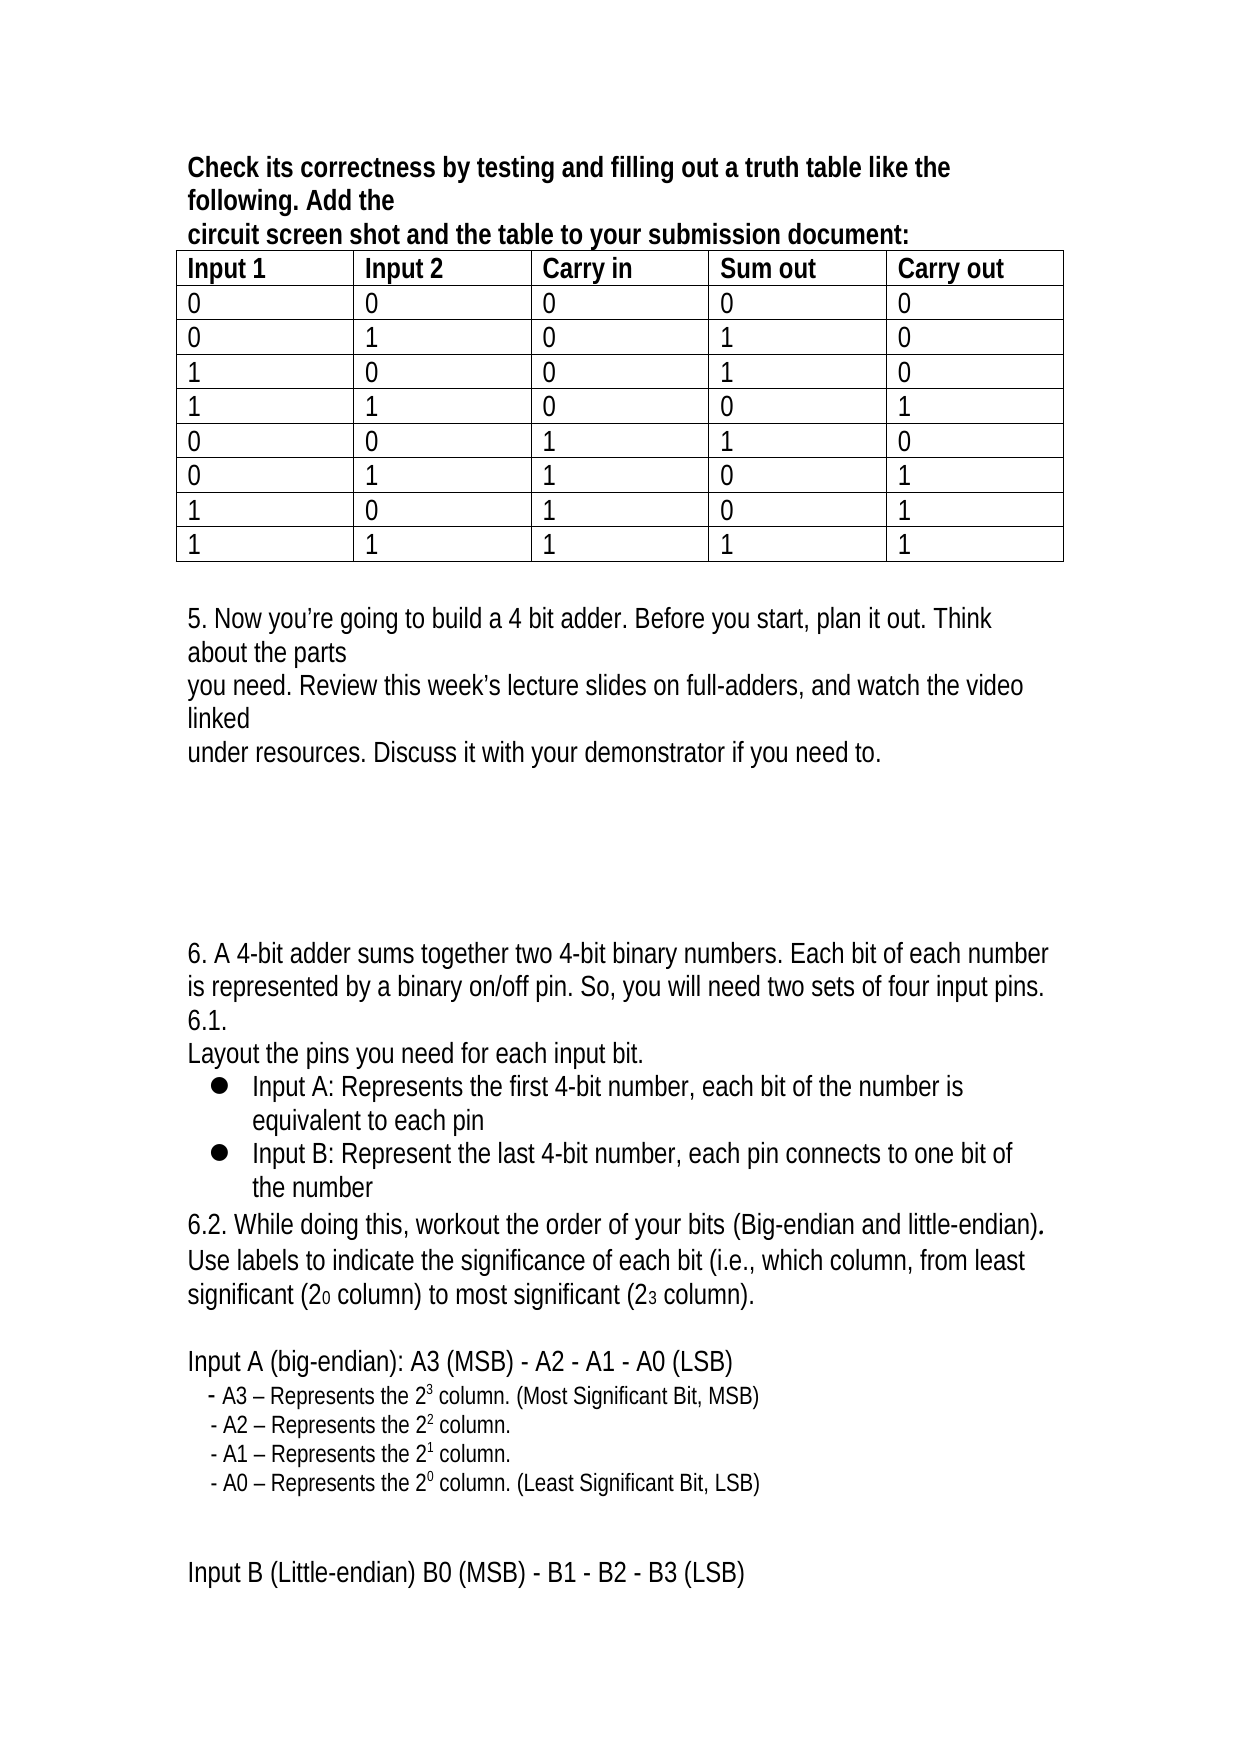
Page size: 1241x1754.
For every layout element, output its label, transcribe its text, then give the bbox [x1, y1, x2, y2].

table_cell 1 [354, 458, 531, 492]
table_cell 0 [177, 424, 353, 457]
table_cell 1 [709, 424, 886, 457]
table_cell 0 [177, 286, 353, 319]
table_cell 1 [177, 493, 353, 526]
table_cell 0 [532, 355, 708, 388]
table_cell 0 [532, 389, 708, 423]
table_cell 1 [354, 527, 531, 561]
text Input B (Little-endian) B0 (MSB) - B1 - B2 - B3 (LSB) [187, 1555, 1053, 1589]
table_cell 1 [354, 389, 531, 423]
text Check its correctness by testing and filling out a truth table like the following. Add the [187, 150, 1053, 217]
text - A2 – Represents the 22 column. [187, 1411, 1053, 1439]
table_cell 1 [177, 389, 353, 423]
table_cell 0 [354, 424, 531, 457]
table_cell 0 [177, 320, 353, 354]
table_header Input 1 [177, 251, 353, 285]
table_cell 1 [887, 389, 1063, 423]
table_cell 0 [709, 286, 886, 319]
text - A1 – Represents the 21 column. [187, 1439, 1053, 1468]
text 6.1. [187, 1003, 1053, 1036]
table_cell 1 [532, 424, 708, 457]
table_cell 1 [887, 458, 1063, 492]
table_cell 1 [887, 527, 1063, 561]
text 6. A 4-bit adder sums together two 4-bit binary numbers. Each bit of each number is represented by a binary on/off pin. So, you will need two sets of four input pins. [187, 936, 1053, 1003]
text Layout the pins you need for each input bit. [187, 1036, 1053, 1069]
table_cell 0 [354, 493, 531, 526]
table_cell 1 [354, 320, 531, 354]
table_cell 0 [887, 355, 1063, 388]
table_cell 0 [887, 424, 1063, 457]
table_cell 0 [354, 286, 531, 319]
text 5. Now you’re going to build a 4 bit adder. Before you start, plan it out. Think about the parts [187, 601, 1053, 668]
text circuit screen shot and the table to your submission document: [187, 217, 1053, 250]
table_header Carry in [532, 251, 708, 285]
text - A3 – Represents the 23 column. (Most Significant Bit, MSB) [187, 1377, 1053, 1411]
table_cell 0 [887, 320, 1063, 354]
table_cell 0 [887, 286, 1063, 319]
table_cell 1 [709, 527, 886, 561]
table_cell 1 [177, 355, 353, 388]
table_cell 1 [532, 527, 708, 561]
list Input A: Represents the first 4-bit number, each bit of the number is equivalent to each pin [208, 1069, 1053, 1137]
text you need. Review this week’s lecture slides on full-adders, and watch the video linked [187, 668, 1053, 735]
text Input A (big-endian): A3 (MSB) - A2 - A1 - A0 (LSB) [187, 1344, 1053, 1377]
table_cell 0 [354, 355, 531, 388]
table_cell 0 [532, 320, 708, 354]
list Input B: Represent the last 4-bit number, each pin connects to one bit of the number [208, 1137, 1053, 1204]
text under resources. Discuss it with your demonstrator if you need to. [187, 735, 1053, 768]
text - A0 – Represents the 20 column. (Least Significant Bit, LSB) [187, 1468, 1053, 1496]
table_cell 1 [709, 320, 886, 354]
table_cell 1 [709, 355, 886, 388]
table_header Sum out [709, 251, 886, 285]
table_cell 0 [532, 286, 708, 319]
table_cell 0 [709, 389, 886, 423]
table_cell 0 [709, 493, 886, 526]
table_cell 1 [177, 527, 353, 561]
table_header Carry out [887, 251, 1063, 285]
text 6.2. While doing this, workout the order of your bits (Big-endian and little-endian). Use labels to indicate the significance of each bit (i.e., which column, from least significant (20 column) to most significant (23 column). [187, 1204, 1053, 1310]
table_header Input 2 [354, 251, 531, 285]
table_cell 1 [532, 493, 708, 526]
table_cell 0 [709, 458, 886, 492]
table_cell 1 [887, 493, 1063, 526]
table_cell 0 [177, 458, 353, 492]
table_cell 1 [532, 458, 708, 492]
